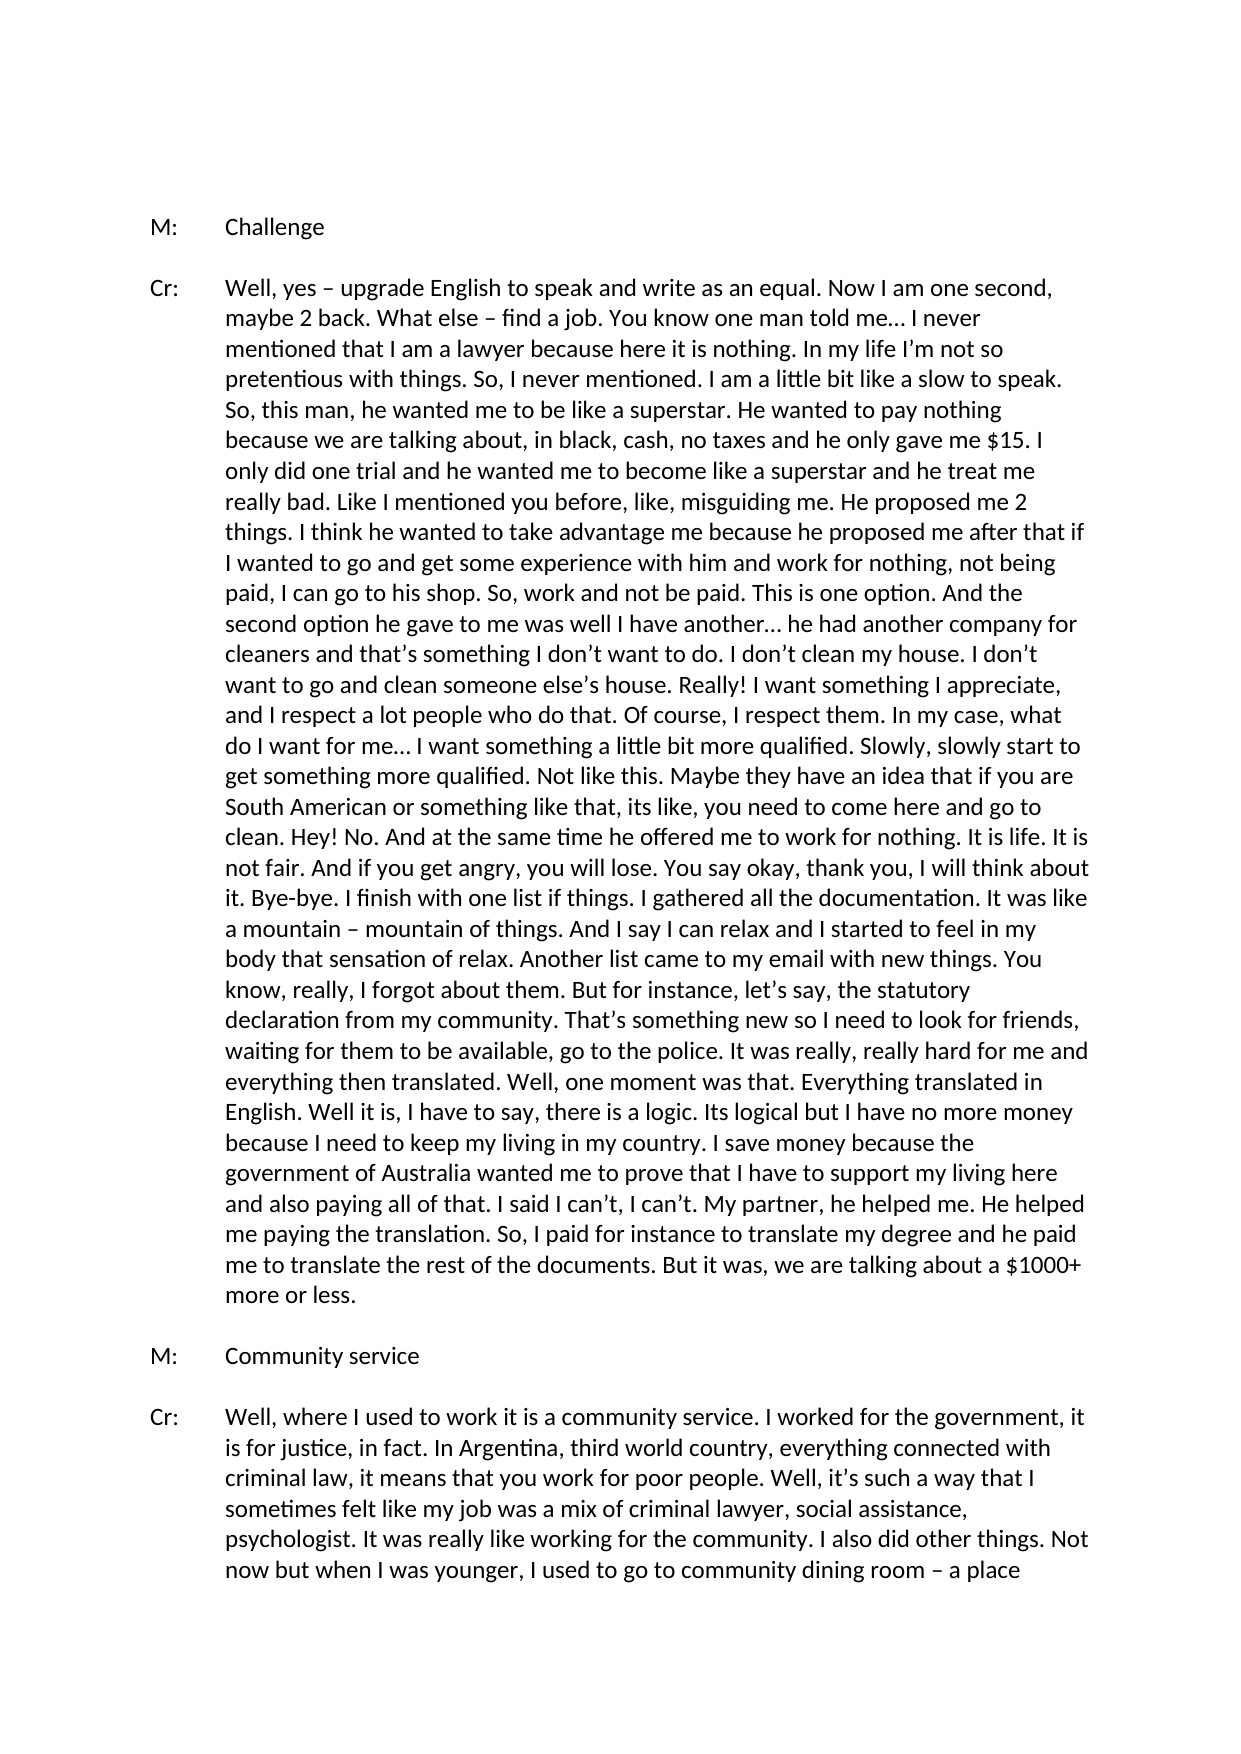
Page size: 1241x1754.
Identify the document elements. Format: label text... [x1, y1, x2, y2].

text M: Community service [150, 1340, 1090, 1371]
text Cr: Well, yes – upgrade English to speak and write as an equal. Now I am one second, maybe 2 back. What else – find a job. You know one man told me… I never mentioned that I am a lawyer because here it is nothing. In my life I’m not so pretentious with things. So, I never mentioned. I am a little bit like a slow to speak. So, this man, he wanted me to be like a superstar. He wanted to pay nothing because we are talking about, in black, cash, no taxes and he only gave me $15. I only did one trial and he wanted me to become like a superstar and he treat me really bad. Like I mentioned you before, like, misguiding me. He proposed me 2 things. I think he wanted to take advantage me because he proposed me after that if I wanted to go and get some experience with him and work for nothing, not being paid, I can go to his shop. So, work and not be paid. This is one option. And the second option he gave to me was well I have another… he had another company for cleaners and that’s something I don’t want to do. I don’t clean my house. I don’t want to go and clean someone else’s house. Really! I want something I appreciate, and I respect a lot people who do that. Of course, I respect them. In my case, what do I want for me… I want something a little bit more qualified. Slowly, slowly start to get something more qualified. Not like this. Maybe they have an idea that if you are South American or something like that, its like, you need to come here and go to clean. Hey! No. And at the same time he offered me to work for nothing. It is life. It is not fair. And if you get angry, you will lose. You say okay, thank you, I will think about it. Bye-bye. I finish with one list if things. I gathered all the documentation. It was like a mountain – mountain of things. And I say I can relax and I started to feel in my body that sensation of relax. Another list came to my email with new things. You know, really, I forgot about them. But for instance, let’s say, the statutory declaration from my community. That’s something new so I need to look for friends, waiting for them to be available, go to the police. It was really, really hard for me and everything then translated. Well, one moment was that. Everything translated in English. Well it is, I have to say, there is a logic. Its logical but I have no more money because I need to keep my living in my country. I save money because the government of Australia wanted me to prove that I have to support my living here and also paying all of that. I said I can’t, I can’t. My partner, he helped me. He helped me paying the translation. So, I paid for instance to translate my degree and he paid me to translate the rest of the documents. But it was, we are talking about a $1000+ more or less. [150, 272, 1090, 1310]
text M: Challenge [150, 211, 1090, 242]
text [150, 1401, 1090, 1584]
